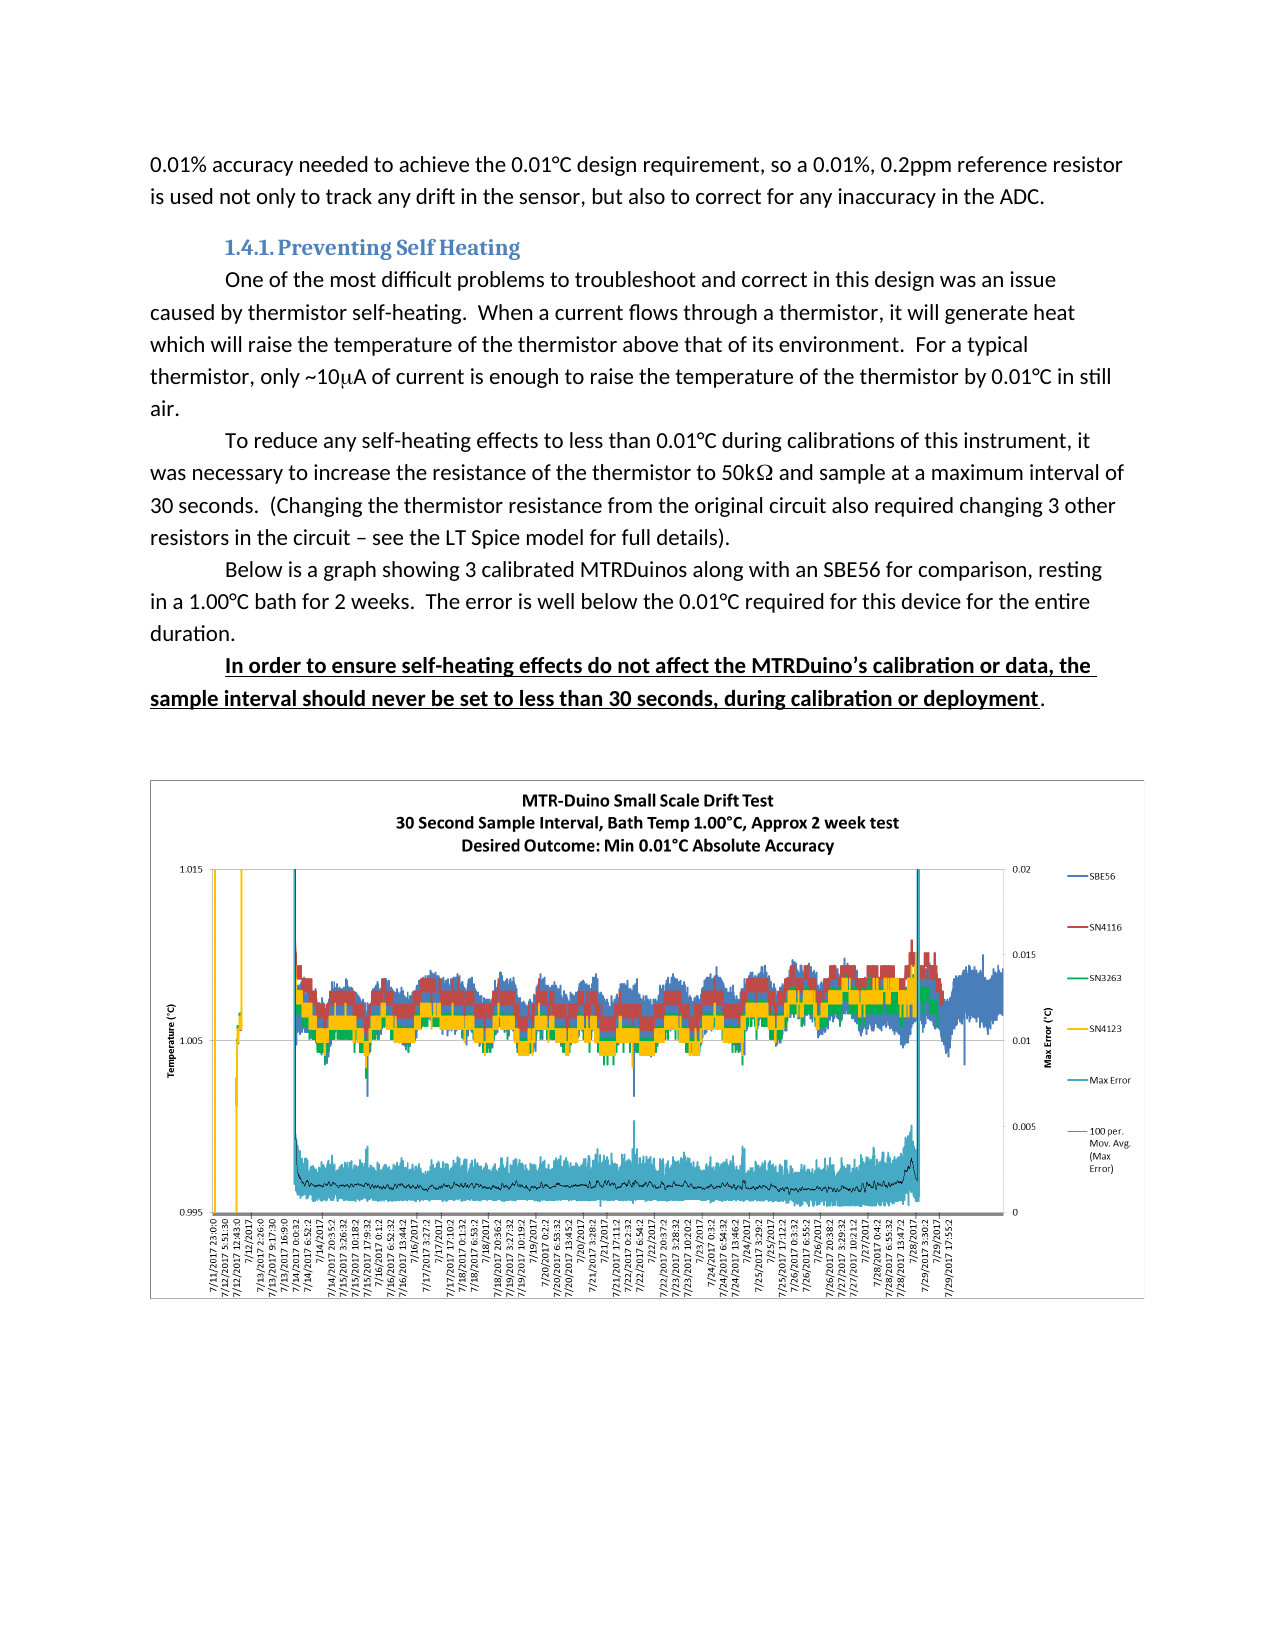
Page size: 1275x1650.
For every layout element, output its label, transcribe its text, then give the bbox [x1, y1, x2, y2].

text In order to ensure self-heating effects do not affect the MTRDuino’s calibration or data, the sample interval should never be set to less than 30 seconds, during calibration or deployment. [150, 652, 1125, 712]
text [150, 150, 1125, 210]
text To reduce any self-heating effects to less than 0.01°C during calibrations of this instrument, it was necessary to increase the resistance of the thermistor to 50k and sample at a maximum interval of 30 seconds. (Changing the thermistor resistance from the original circuit also required changing 3 other resistors in the circuit – see the LT Spice model for full details). [150, 426, 1125, 551]
text One of the most difficult problems to troubleshoot and correct in this design was an issue caused by thermistor self-heating. When a current flows through a thermistor, it will generate heat which will raise the temperature of the thermistor above that of its environment. For a typical thermistor, only ~10A of current is enough to raise the temperature of the thermistor by 0.01°C in still air. [150, 265, 1125, 422]
subtitle Preventing Self Heating [225, 235, 1125, 262]
picture [150, 780, 1145, 1299]
text Below is a graph showing 3 calibrated MTRDuinos along with an SBE56 for comparison, resting in a 1.00°C bath for 2 weeks. The error is well below the 0.01°C required for this device for the entire duration. [150, 555, 1125, 647]
